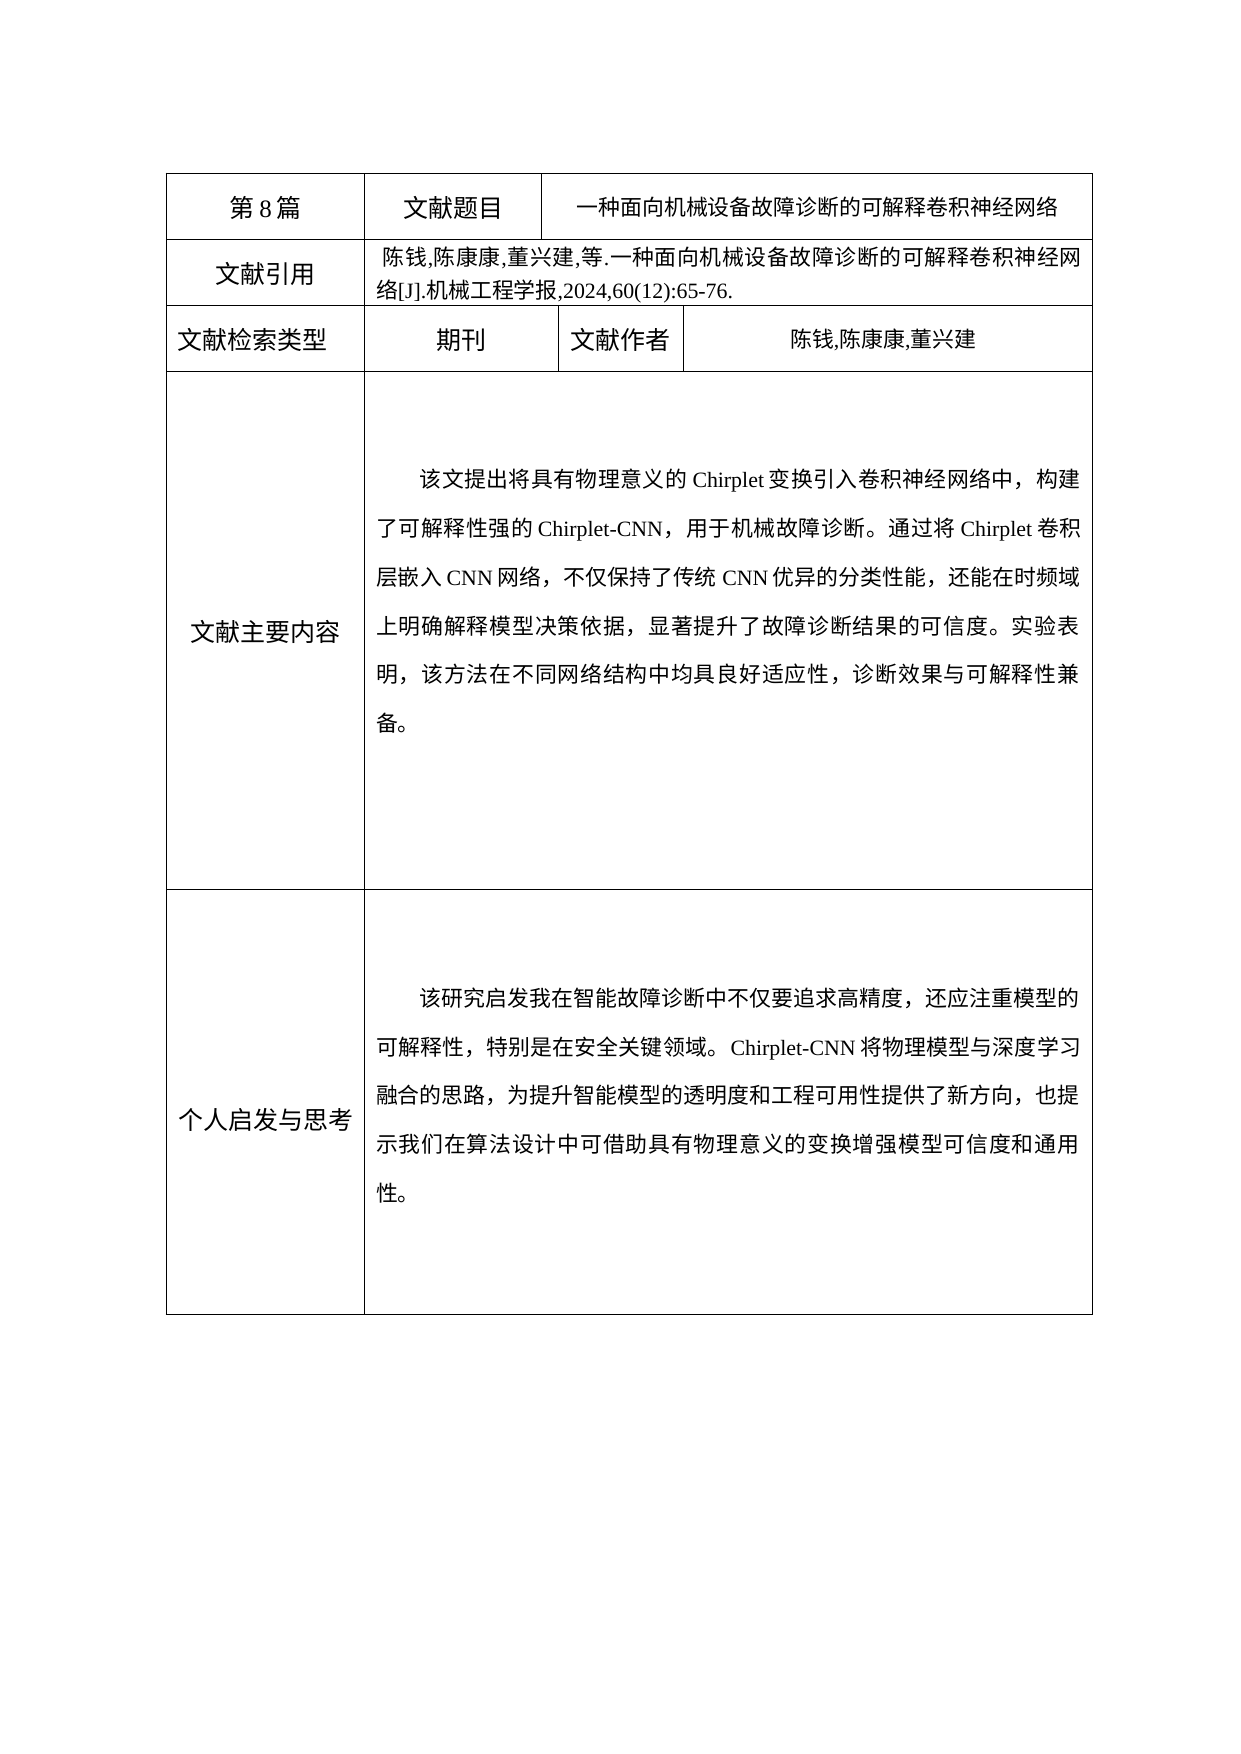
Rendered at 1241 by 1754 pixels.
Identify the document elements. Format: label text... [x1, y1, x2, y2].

table_cell 该研究启发我在智能故障诊断中不仅要追求高精度，还应注重模型的可解释性，特别是在安全关键领域。Chirplet-CNN将物理模型与深度学习融合的思路，为提升智能模型的透明度和工程可用性提供了新方向，也提示我们在算法设计中可借助具有物理意义的变换增强模型可信度和通用性。 [365, 890, 1092, 1314]
table_cell 文献题目 [365, 174, 541, 239]
table_cell 第8篇 [167, 174, 364, 239]
table_cell 个人启发与思考 [167, 890, 364, 1314]
table_cell 陈钱,陈康康,董兴建,等.一种面向机械设备故障诊断的可解释卷积神经网络[J].机械工程学报,2024,60(12):65-76. [365, 240, 1092, 305]
table_cell 文献主要内容 [167, 372, 364, 889]
table_cell 该文提出将具有物理意义的Chirplet变换引入卷积神经网络中，构建了可解释性强的Chirplet-CNN，用于机械故障诊断。通过将Chirplet卷积层嵌入CNN网络，不仅保持了传统CNN优异的分类性能，还能在时频域上明确解释模型决策依据，显著提升了故障诊断结果的可信度。实验表明，该方法在不同网络结构中均具良好适应性，诊断效果与可解释性兼备。 [365, 372, 1092, 889]
table_cell 陈钱,陈康康,董兴建 [684, 306, 1092, 371]
table_cell 期刊 [365, 306, 558, 371]
table_cell 文献引用 [167, 240, 364, 305]
table_cell 一种面向机械设备故障诊断的可解释卷积神经网络 [542, 174, 1092, 239]
table_cell 文献作者 [559, 306, 683, 371]
table_cell 文献检索类型 [167, 306, 364, 371]
